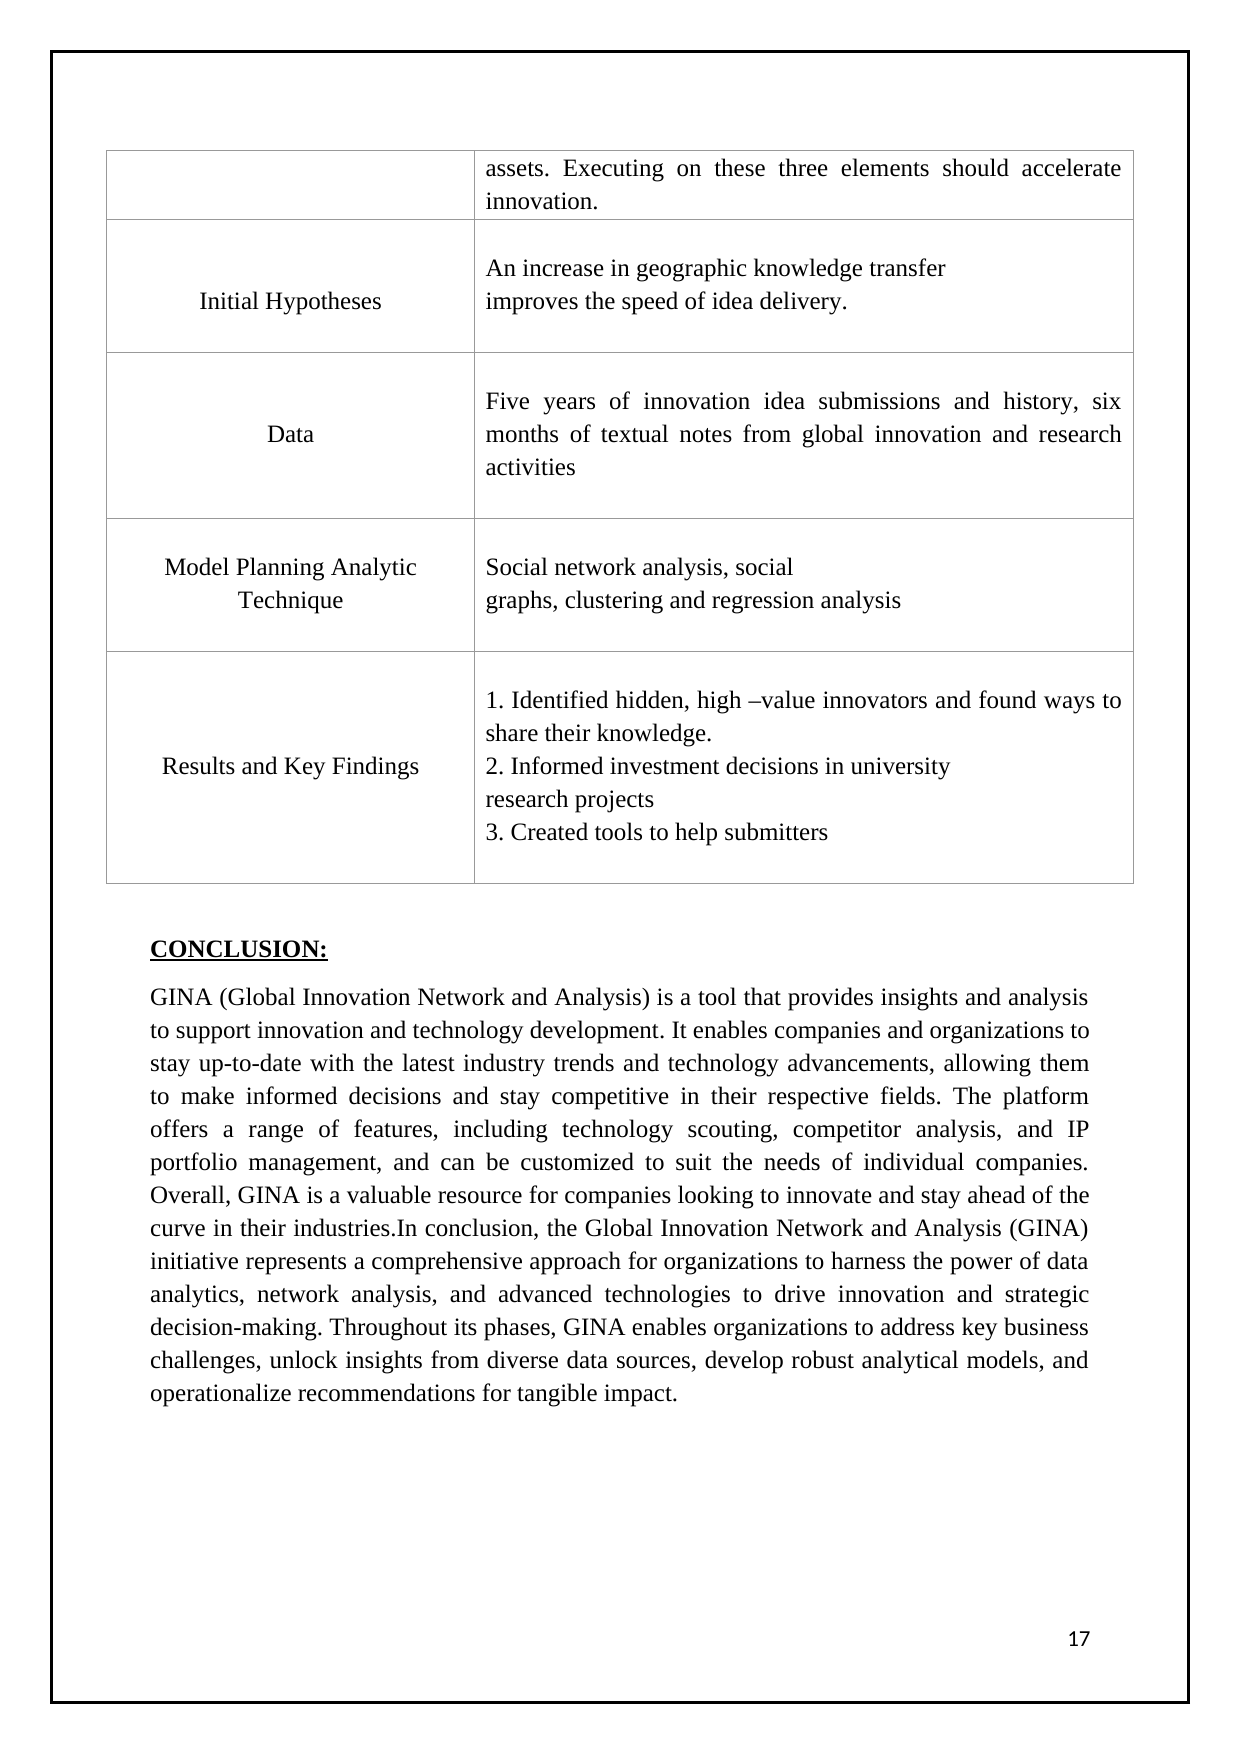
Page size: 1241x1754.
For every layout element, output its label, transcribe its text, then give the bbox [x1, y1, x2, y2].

table_cell An increase in geographic knowledge transfer improves the speed of idea delivery. [475, 220, 1133, 352]
table_cell Results and Key Findings [107, 652, 474, 883]
table_cell Social network analysis, social graphs, clustering and regression analysis [475, 519, 1133, 651]
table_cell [107, 151, 474, 219]
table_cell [475, 151, 1133, 219]
table_cell 1. Identified hidden, high –value innovators and found ways to share their knowledge. 2. Informed investment decisions in university research projects 3. Created tools to help submitters [475, 652, 1133, 883]
table_cell Data [107, 353, 474, 518]
table_cell Initial Hypotheses [107, 220, 474, 352]
text GINA (Global Innovation Network and Analysis) is a tool that provides insights and analysis to support innovation and technology development. It enables companies and organizations to stay up-to-date with the latest industry trends and technology advancements, allowing them to make informed decisions and stay competitive in their respective fields. The platform offers a range of features, including technology scouting, competitor analysis, and IP portfolio management, and can be customized to suit the needs of individual companies. Overall, GINA is a valuable resource for companies looking to innovate and stay ahead of the curve in their industries.In conclusion, the Global Innovation Network and Analysis (GINA) initiative represents a comprehensive approach for organizations to harness the power of data analytics, network analysis, and advanced technologies to drive innovation and strategic decision-making. Throughout its phases, GINA enables organizations to address key business challenges, unlock insights from diverse data sources, develop robust analytical models, and operationalize recommendations for tangible impact. [150, 982, 1090, 1407]
table_cell Five years of innovation idea submissions and history, six months of textual notes from global innovation and research activities [475, 353, 1133, 518]
text CONCLUSION: [150, 934, 1090, 963]
table_cell Model Planning Analytic Technique [107, 519, 474, 651]
